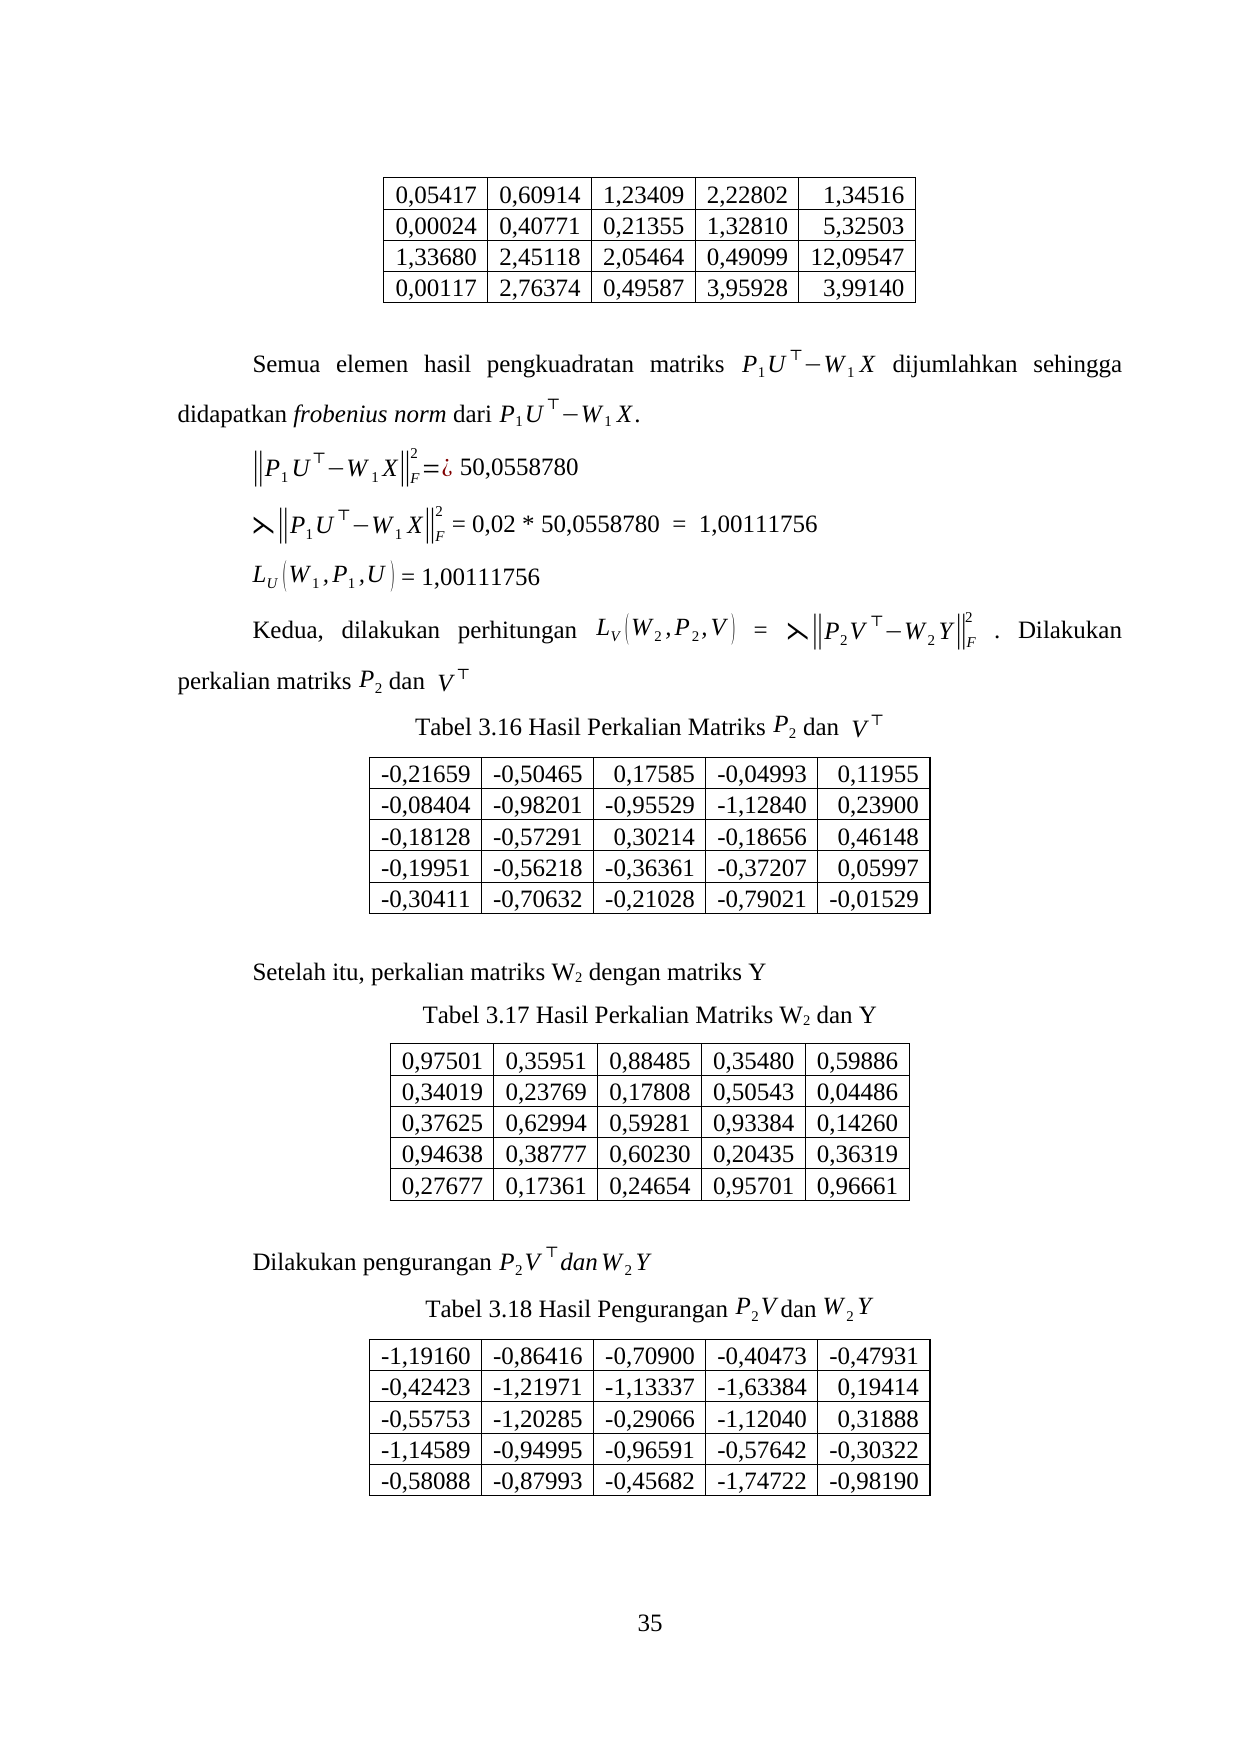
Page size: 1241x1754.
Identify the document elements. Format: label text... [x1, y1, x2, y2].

table_cell -0,70632 [482, 883, 593, 913]
table_cell 0,34019 [391, 1076, 493, 1106]
table_cell 0,62994 [494, 1107, 597, 1137]
table_cell -0,18128 [370, 820, 481, 850]
table_header 0,35480 [702, 1044, 805, 1074]
table_cell -1,74722 [706, 1465, 817, 1495]
table_cell -1,63384 [706, 1371, 817, 1401]
table_header -1,19160 [370, 1340, 481, 1370]
table_header 0,97501 [391, 1044, 493, 1074]
table_cell -1,20285 [482, 1402, 593, 1432]
table_cell 0,37625 [391, 1107, 493, 1137]
table_header 0,35951 [494, 1044, 597, 1074]
table_header -0,04993 [706, 758, 817, 788]
table_cell -0,08404 [370, 789, 481, 819]
table_cell -1,12040 [706, 1402, 817, 1432]
table_cell -0,21028 [594, 883, 705, 913]
table_cell -0,19951 [370, 851, 481, 882]
table_cell 0,00024 [384, 210, 487, 240]
table_cell 0,49099 [696, 241, 798, 271]
table_cell -0,29066 [594, 1402, 705, 1432]
table_cell -0,30322 [818, 1434, 929, 1464]
table_cell 2,76374 [488, 272, 591, 302]
table_cell 0,05997 [818, 851, 929, 882]
table_cell 0,38777 [494, 1138, 597, 1168]
table_cell -1,12840 [706, 789, 817, 819]
table_cell 0,46148 [818, 820, 929, 850]
table_cell -1,21971 [482, 1371, 593, 1401]
table_cell 0,96661 [806, 1169, 909, 1199]
table_cell 0,60914 [488, 178, 591, 208]
table_cell -0,94995 [482, 1434, 593, 1464]
table_cell 12,09547 [799, 241, 915, 271]
text Dilakukan pengurangan [177, 1244, 1122, 1279]
table_cell -1,14589 [370, 1434, 481, 1464]
table_cell 0,59281 [598, 1107, 701, 1137]
table_cell -0,96591 [594, 1434, 705, 1464]
table_cell -0,42423 [370, 1371, 481, 1401]
table_cell -0,36361 [594, 851, 705, 882]
table_cell -0,58088 [370, 1465, 481, 1495]
table_cell 0,30214 [594, 820, 705, 850]
text Semua elemen hasil pengkuadratan matriks dijumlahkan sehingga didapatkan frobenius norm dari . [177, 346, 1122, 431]
text Kedua, dilakukan perhitungan = . Dilakukan perkalian matriks dan [177, 608, 1122, 697]
table_cell 0,19414 [818, 1371, 929, 1401]
table_cell 0,95701 [702, 1169, 805, 1199]
table_header -0,21659 [370, 758, 481, 788]
table_cell -0,98201 [482, 789, 593, 819]
text = 0,02 * 50,0558780 = 1,00111756 [251, 502, 1122, 545]
table_cell 0,05417 [384, 178, 487, 208]
table_cell 0,21355 [592, 210, 695, 240]
table_cell 0,36319 [806, 1138, 909, 1168]
table_cell -0,98190 [818, 1465, 929, 1495]
table_cell 0,23900 [818, 789, 929, 819]
table_cell 0,94638 [391, 1138, 493, 1168]
table_header -0,86416 [482, 1340, 593, 1370]
table_cell 1,34516 [799, 178, 915, 208]
table_header -0,50465 [482, 758, 593, 788]
table_cell 3,95928 [696, 272, 798, 302]
table_cell 0,60230 [598, 1138, 701, 1168]
table_cell 0,49587 [592, 272, 695, 302]
table_header -0,47931 [818, 1340, 929, 1370]
table_header 0,11955 [818, 758, 929, 788]
table_cell 0,93384 [702, 1107, 805, 1137]
table_cell 0,31888 [818, 1402, 929, 1432]
table_cell -0,95529 [594, 789, 705, 819]
table_cell -0,37207 [706, 851, 817, 882]
table_cell 2,05464 [592, 241, 695, 271]
table_cell 0,20435 [702, 1138, 805, 1168]
table_header 0,17585 [594, 758, 705, 788]
table_cell 0,14260 [806, 1107, 909, 1137]
table_cell -0,30411 [370, 883, 481, 913]
table_cell 5,32503 [799, 210, 915, 240]
table_cell -0,87993 [482, 1465, 593, 1495]
table_header -0,40473 [706, 1340, 817, 1370]
table_cell 2,45118 [488, 241, 591, 271]
table_cell -0,56218 [482, 851, 593, 882]
table_header 0,88485 [598, 1044, 701, 1074]
table_cell 1,32810 [696, 210, 798, 240]
table_cell -0,18656 [706, 820, 817, 850]
text = 1,00111756 [251, 559, 1122, 594]
table_cell -0,55753 [370, 1402, 481, 1432]
table_cell -1,13337 [594, 1371, 705, 1401]
table_cell 0,17361 [494, 1169, 597, 1199]
table_cell 0,40771 [488, 210, 591, 240]
table_cell 0,50543 [702, 1076, 805, 1106]
table_cell 0,24654 [598, 1169, 701, 1199]
table_cell 2,22802 [696, 178, 798, 208]
table_cell 1,23409 [592, 178, 695, 208]
table_cell 0,04486 [806, 1076, 909, 1106]
table_cell -0,79021 [706, 883, 817, 913]
table_cell 0,00117 [384, 272, 487, 302]
table_cell 3,99140 [799, 272, 915, 302]
table_cell -0,57642 [706, 1434, 817, 1464]
table_cell -0,57291 [482, 820, 593, 850]
text Setelah itu, perkalian matriks W2 dengan matriks Y [177, 957, 1122, 986]
table_cell 1,33680 [384, 241, 487, 271]
table_cell 0,17808 [598, 1076, 701, 1106]
table_header 0,59886 [806, 1044, 909, 1074]
text 50,0558780 [251, 445, 1122, 488]
table_cell 0,23769 [494, 1076, 597, 1106]
table_cell -0,45682 [594, 1465, 705, 1495]
table_cell -0,01529 [818, 883, 929, 913]
table_cell 0,27677 [391, 1169, 493, 1199]
table_header -0,70900 [594, 1340, 705, 1370]
